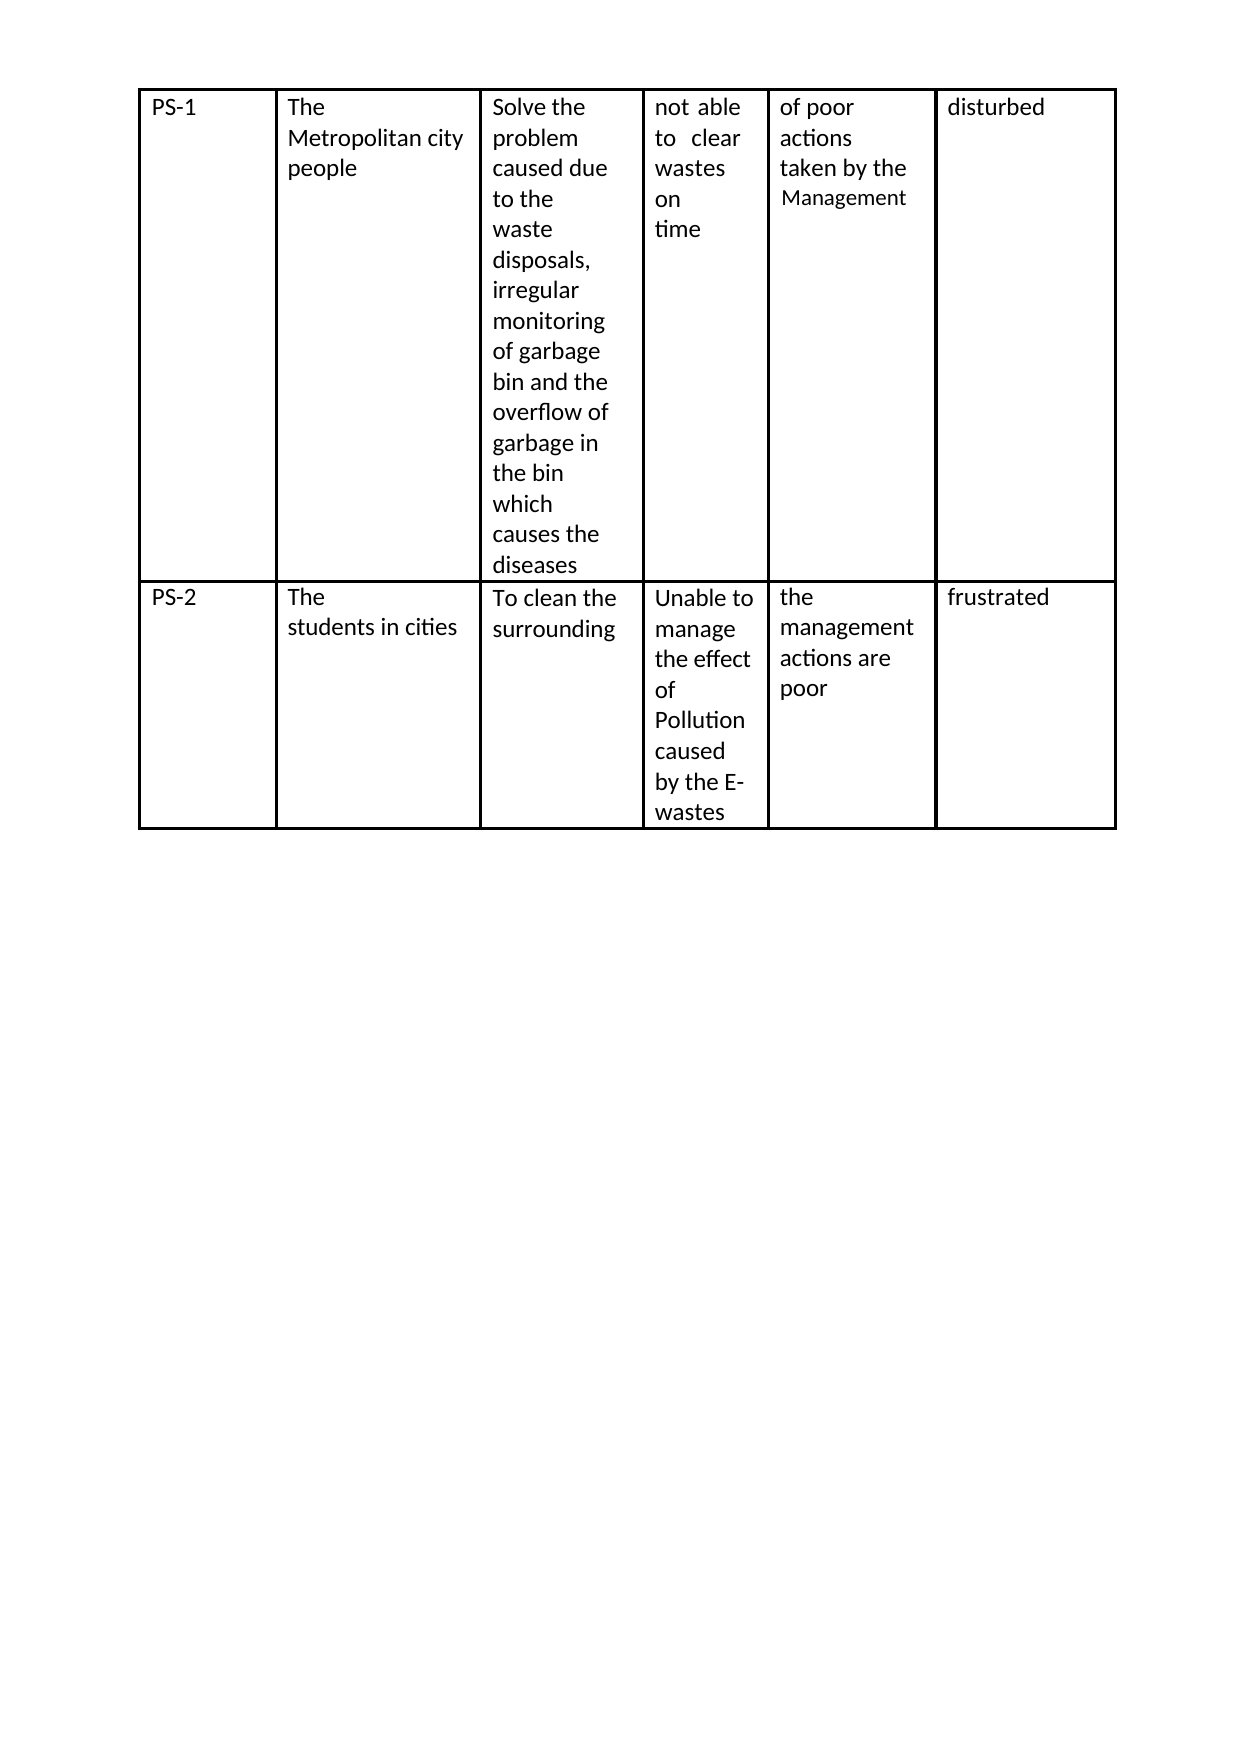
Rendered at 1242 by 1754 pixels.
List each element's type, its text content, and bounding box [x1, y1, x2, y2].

table_cell PS-2 [141, 583, 275, 827]
table_cell The students in cities [278, 583, 479, 827]
table_cell Unable to manage the effect of Pollution caused by the E-wastes [645, 583, 767, 827]
table_header of poor actions taken by the Management [770, 91, 934, 579]
table_cell frustrated [938, 583, 1114, 827]
table_cell To clean the surrounding [482, 583, 642, 827]
table_cell the management actions are poor [770, 583, 934, 827]
table_header not able to clear wastes on time [645, 91, 767, 579]
table_header Solve the problem caused due to the waste disposals, irregular monitoring of garbage bin and the overflow of garbage in the bin which causes the diseases [482, 91, 642, 579]
table_header The Metropolitan city people [278, 91, 479, 579]
table_header PS-1 [141, 91, 275, 579]
table_header disturbed [938, 91, 1114, 579]
